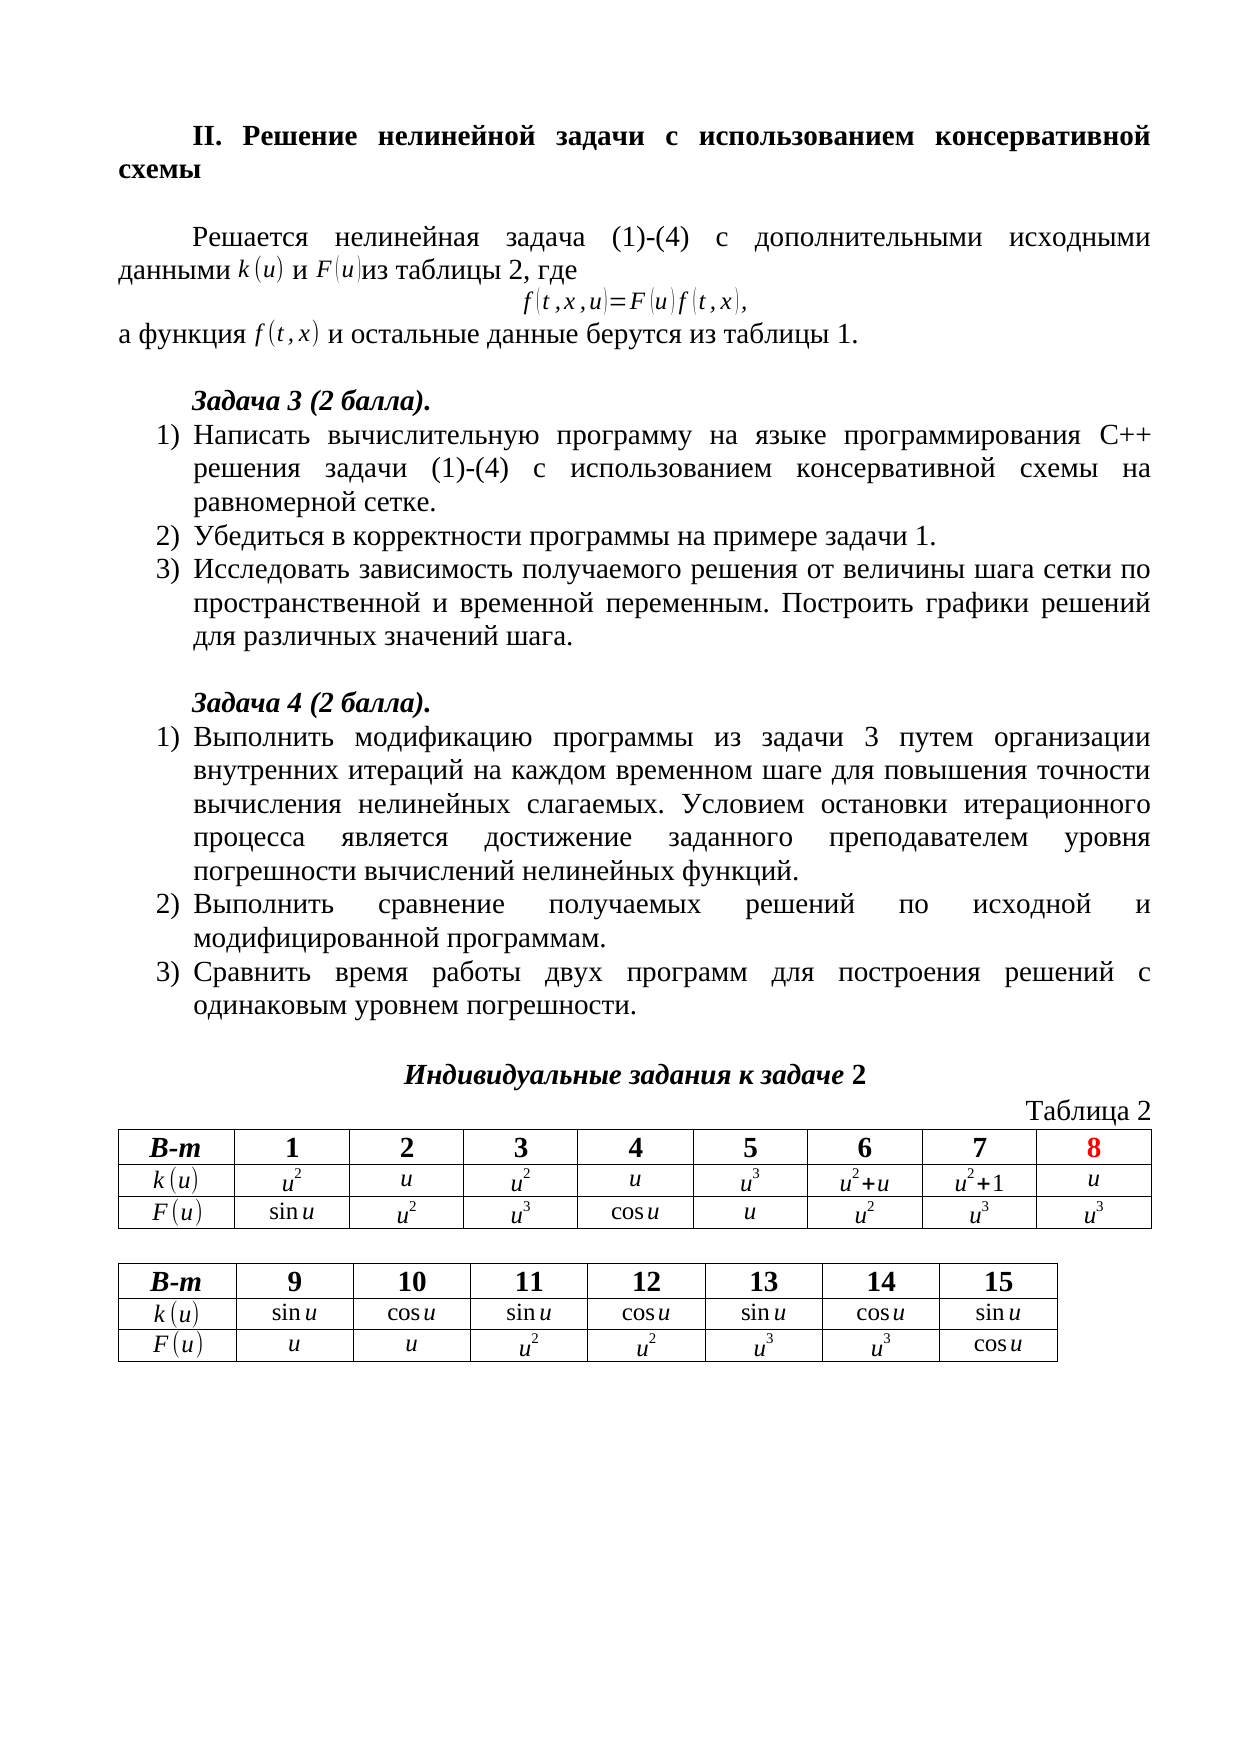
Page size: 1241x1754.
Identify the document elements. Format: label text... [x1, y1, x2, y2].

table_cell [350, 1165, 463, 1196]
table_header 12 [588, 1264, 705, 1297]
table_cell [471, 1330, 587, 1361]
table_cell [706, 1330, 822, 1361]
table_header 11 [471, 1264, 587, 1297]
list Исследовать зависимость получаемого решения от величины шага сетки по пространственной и временной переменным. Построить графики решений для различных значений шага. [156, 551, 1152, 652]
list Убедиться в корректности программы на примере задачи 1. [156, 518, 1152, 551]
table_header 15 [940, 1264, 1057, 1297]
table_header В-т [119, 1130, 234, 1164]
text Решается нелинейная задача (1)-(4) с дополнительными исходными данными и из таблицы 2, где [118, 219, 1152, 286]
table_cell [823, 1299, 939, 1328]
table_cell [350, 1197, 463, 1228]
table_cell [471, 1299, 587, 1328]
table_cell [940, 1299, 1057, 1328]
list Выполнить модификацию программы из задачи 3 путем организации внутренних итераций на каждом временном шаге для повышения точности вычисления нелинейных слагаемых. Условием остановки итерационного процесса является достижение заданного преподавателем уровня погрешности вычислений нелинейных функций. [156, 719, 1152, 887]
table_cell [119, 1299, 236, 1328]
table_cell [588, 1299, 705, 1328]
table_cell [464, 1165, 577, 1196]
text II. Решение нелинейной задачи с использованием консервативной схемы [118, 118, 1152, 185]
table_cell [119, 1330, 236, 1361]
table_cell [940, 1330, 1057, 1361]
list Таблица 2 [118, 1093, 1152, 1127]
table_cell [119, 1165, 234, 1196]
table_header 4 [578, 1130, 693, 1164]
table_header 2 [350, 1130, 463, 1164]
table_cell [578, 1197, 693, 1228]
table_header 7 [923, 1130, 1036, 1164]
table_cell [694, 1165, 807, 1196]
table_header 10 [354, 1264, 470, 1297]
text а функция и остальные данные берутся из таблицы 1. [118, 316, 1152, 350]
table_cell [706, 1299, 822, 1328]
table_cell [588, 1330, 705, 1361]
table_header 8 [1037, 1130, 1151, 1164]
list Индивидуальные задания к задаче 2 [118, 1057, 1152, 1091]
text Задача 4 (2 балла). [118, 685, 1152, 719]
table_header В-т [119, 1264, 236, 1297]
table_cell [354, 1299, 470, 1328]
list Выполнить сравнение получаемых решений по исходной и модифицированной программам. [156, 887, 1152, 954]
table_cell [1037, 1197, 1151, 1228]
table_cell [923, 1197, 1036, 1228]
table_cell [578, 1165, 693, 1196]
table_header 1 [235, 1130, 349, 1164]
table_header 6 [808, 1130, 922, 1164]
table_header 13 [706, 1264, 822, 1297]
table_cell [237, 1299, 353, 1328]
table_cell [694, 1197, 807, 1228]
table_cell [235, 1165, 349, 1196]
table_cell [464, 1197, 577, 1228]
table_header 9 [237, 1264, 353, 1297]
table_cell [808, 1165, 922, 1196]
table_header 5 [694, 1130, 807, 1164]
table_cell [823, 1330, 939, 1361]
table_cell [237, 1330, 353, 1361]
text Задача 3 (2 балла). [118, 383, 1152, 417]
table_cell [354, 1330, 470, 1361]
table_header 14 [823, 1264, 939, 1297]
list Написать вычислительную программу на языке программирования C++ решения задачи (1)-(4) с использованием консервативной схемы на равномерной сетке. [156, 417, 1152, 518]
table_cell [923, 1165, 1036, 1196]
table_cell [1037, 1165, 1151, 1196]
table_cell [235, 1197, 349, 1228]
table_header 3 [464, 1130, 577, 1164]
list Сравнить время работы двух программ для построения решений с одинаковым уровнем погрешности. [156, 954, 1152, 1021]
table_cell [119, 1197, 234, 1228]
table_cell [808, 1197, 922, 1228]
